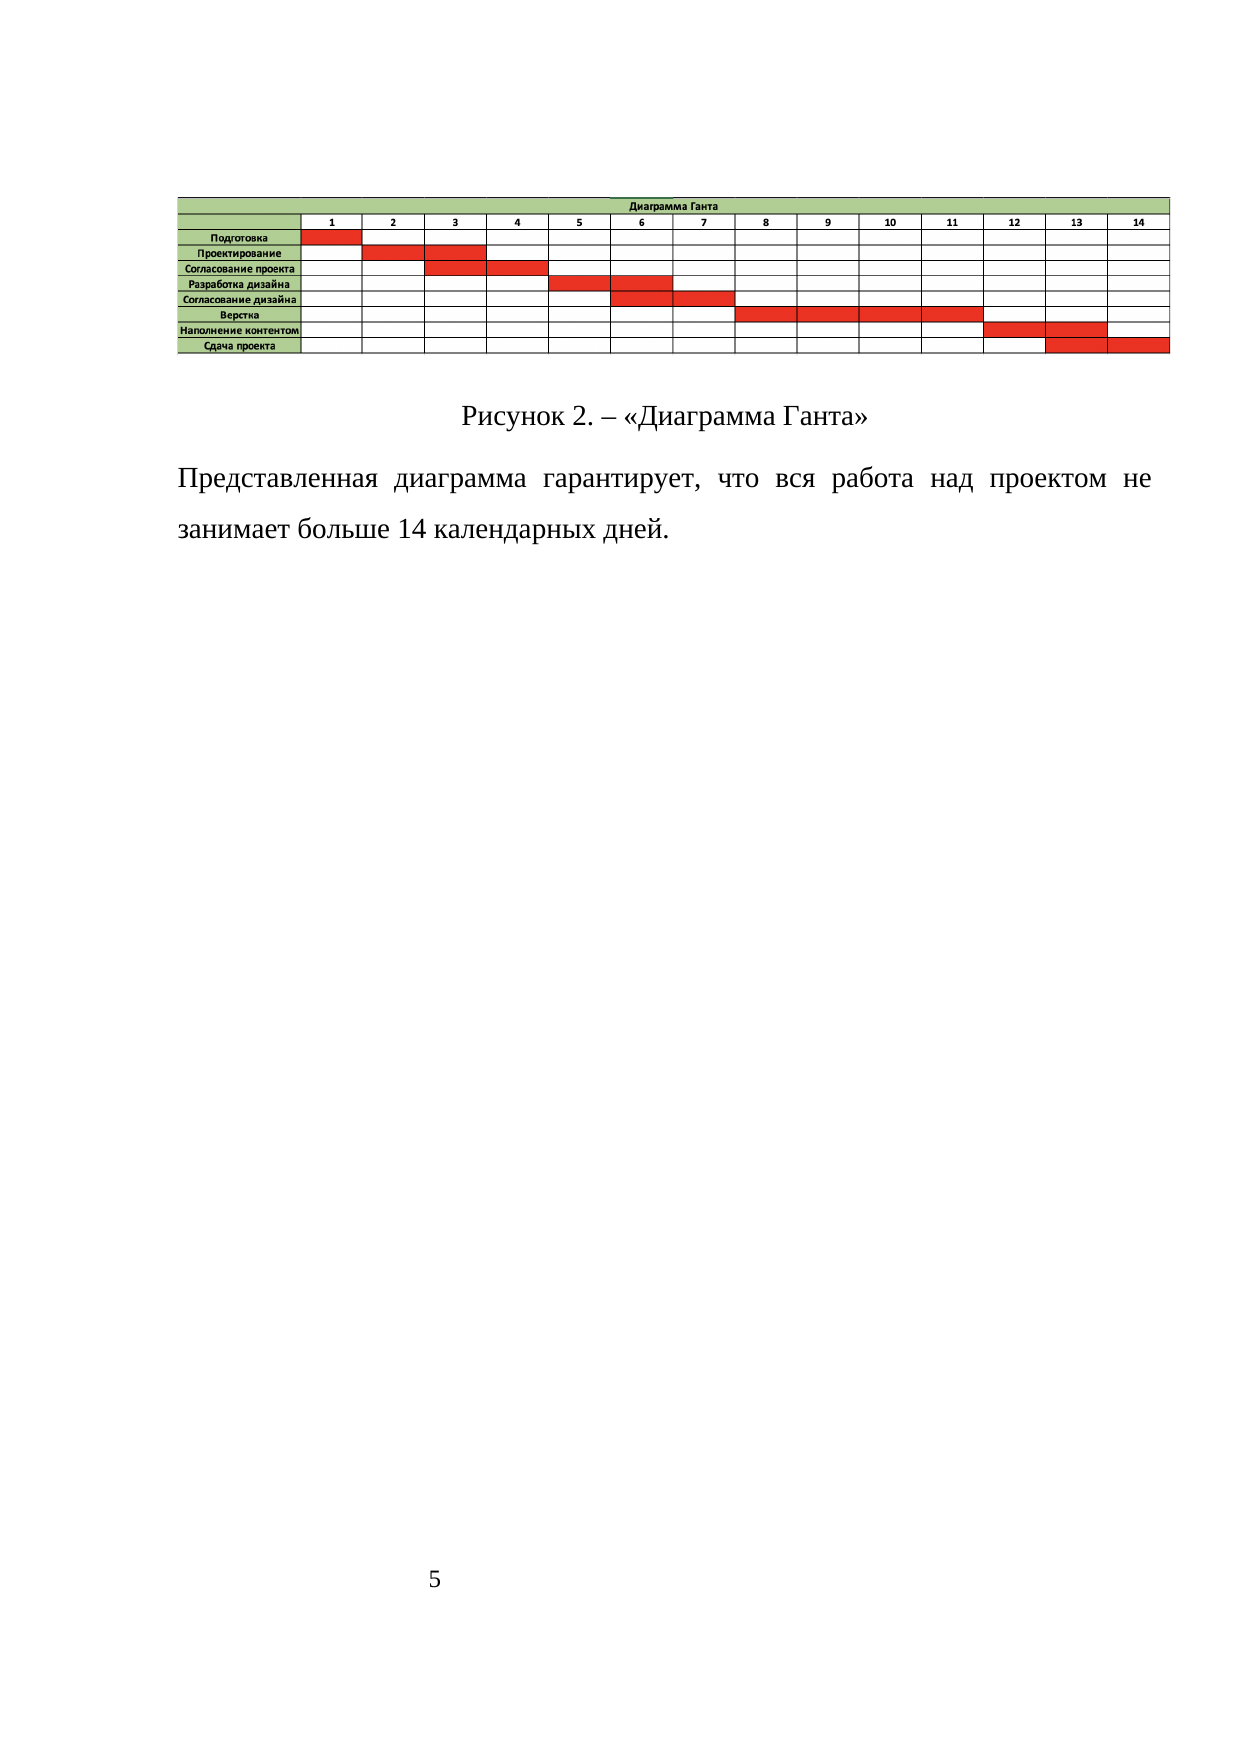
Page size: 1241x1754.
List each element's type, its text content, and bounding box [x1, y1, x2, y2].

picture [177, 197, 1171, 355]
text Рисунок 2. – «Диаграмма Ганта» [177, 398, 1152, 431]
text Представленная диаграмма гарантирует, что вся работа над проектом не занимает больше 14 календарных дней. [177, 460, 1152, 544]
